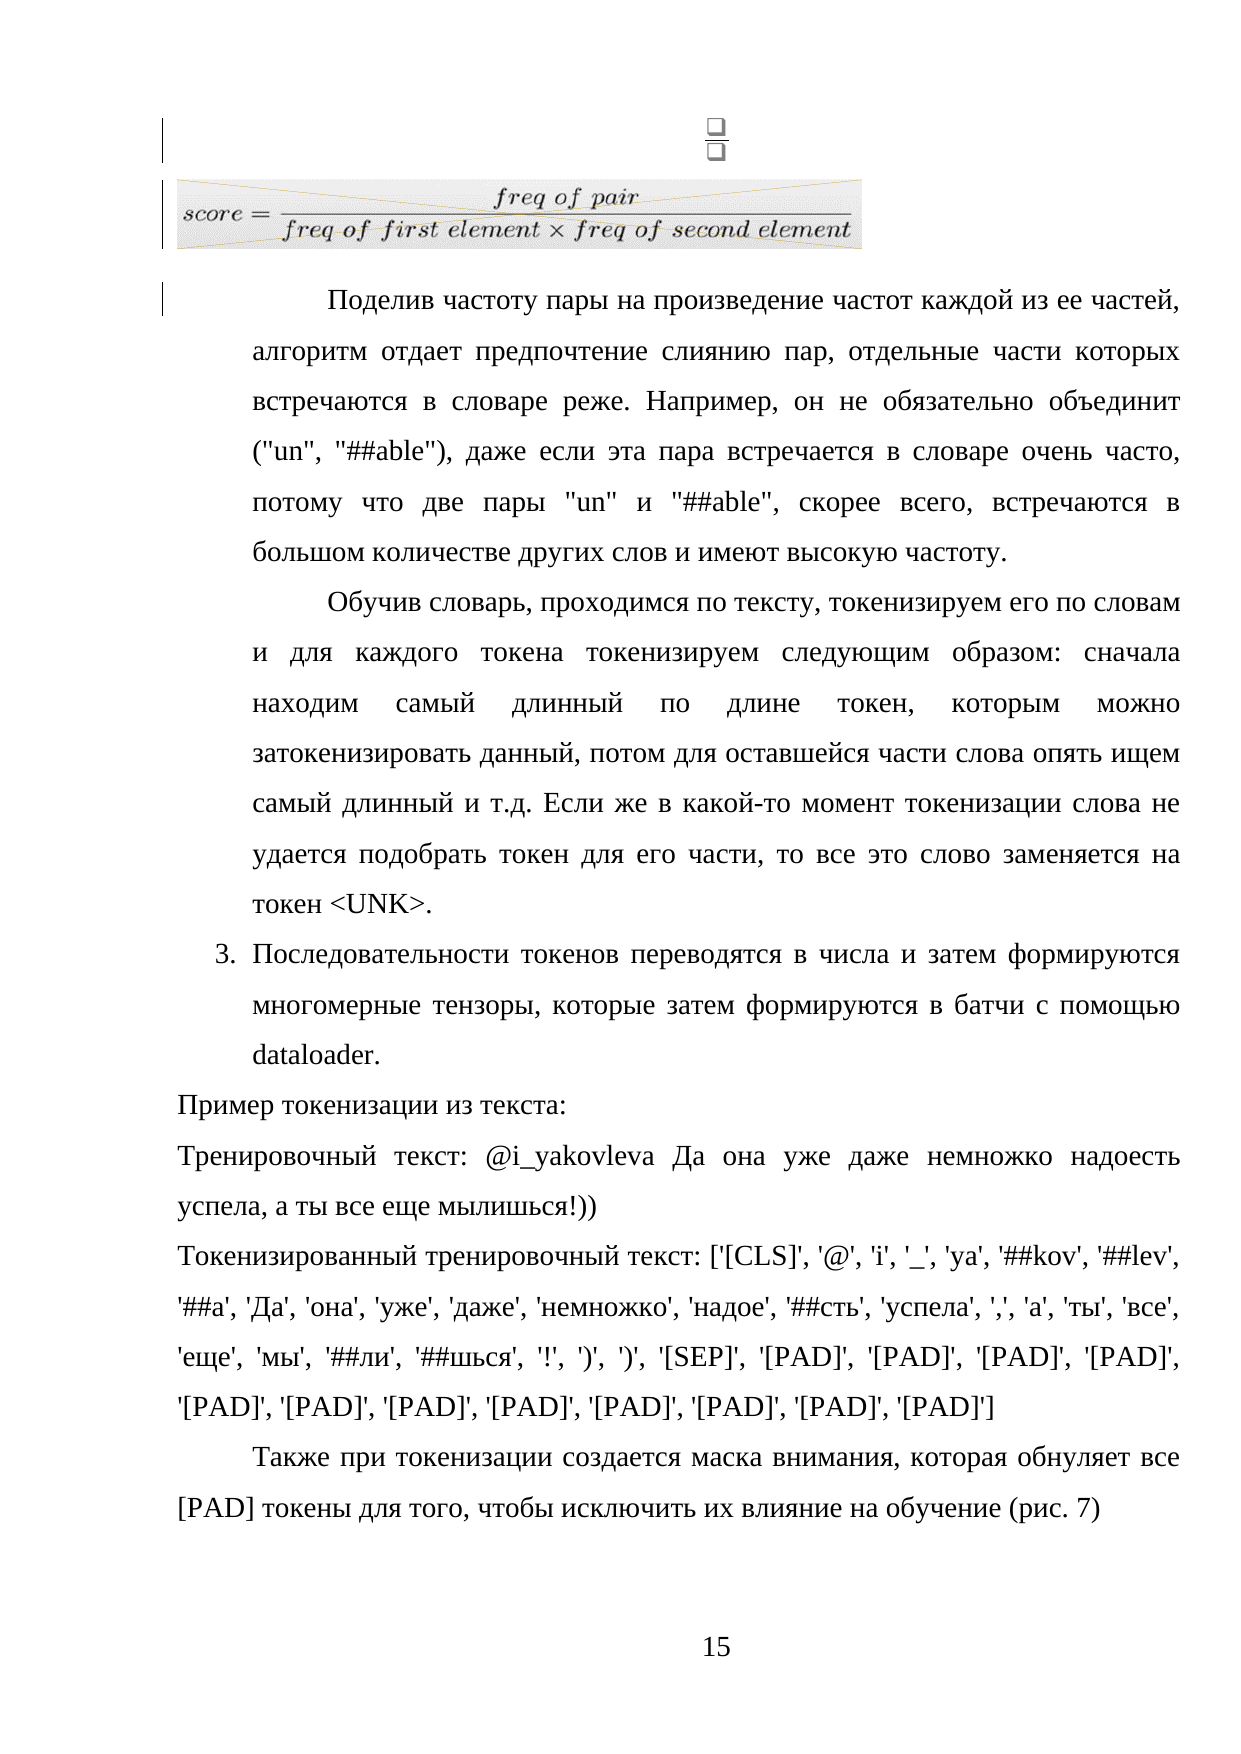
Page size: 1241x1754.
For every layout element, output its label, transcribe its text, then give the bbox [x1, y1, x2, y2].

picture [181, 179, 858, 214]
picture [528, 180, 862, 248]
text Обучив словарь, проходимся по тексту, токенизируем его по словам и для каждого токена токенизируем следующим образом: сначала находим самый длинный по длине токен, которым можно затокенизировать данный, потом для оставшейся части слова опять ищем самый длинный и т.д. Если же в какой-то момент токенизации слова не удается подобрать токен для его части, то все это слово заменяется на токен <UNK>. [252, 584, 1181, 920]
text Также при токенизации создается маска внимания, которая обнуляет все [PAD] токены для того, чтобы исключить их влияние на обучение (рис. 7) [177, 1439, 1181, 1523]
text Поделив частоту пары на произведение частот каждой из ее частей, алгоритм отдает предпочтение слиянию пар, отдельные части которых встречаются в словаре реже. Например, он не обязательно объединит ("un", "##able"), даже если эта пара встречается в словаре очень часто, потому что две пары "un" и "##able", скорее всего, встречаются в большом количестве других слов и имеют высокую частоту. [252, 282, 1181, 567]
picture [177, 180, 511, 248]
list Последовательности токенов переводятся в числа и затем формируются многомерные тензоры, которые затем формируются в батчи с помощью dataloader. [214, 936, 1181, 1071]
text Тренировочный текст: @i_yakovleva Да она уже даже немножко надоесть успела, а ты все еще мылишься!)) [177, 1138, 1181, 1222]
picture [187, 215, 852, 249]
text Токенизированный тренировочный текст: ['[CLS]', '@', 'i', '_', 'ya', '##kov', '##lev', '##a', 'Да', 'она', 'уже', 'даже', 'немножко', 'надое', '##сть', 'успела', ',', 'а', 'ты', 'все', 'еще', 'мы', '##ли', '##шься', '!', ')', ')', '[SEP]', '[PAD]', '[PAD]', '[PAD]', '[PAD]', '[PAD]', '[PAD]', '[PAD]', '[PAD]', '[PAD]', '[PAD]', '[PAD]', '[PAD]'] [177, 1238, 1181, 1423]
text Пример токенизации из текста: [177, 1087, 1181, 1121]
